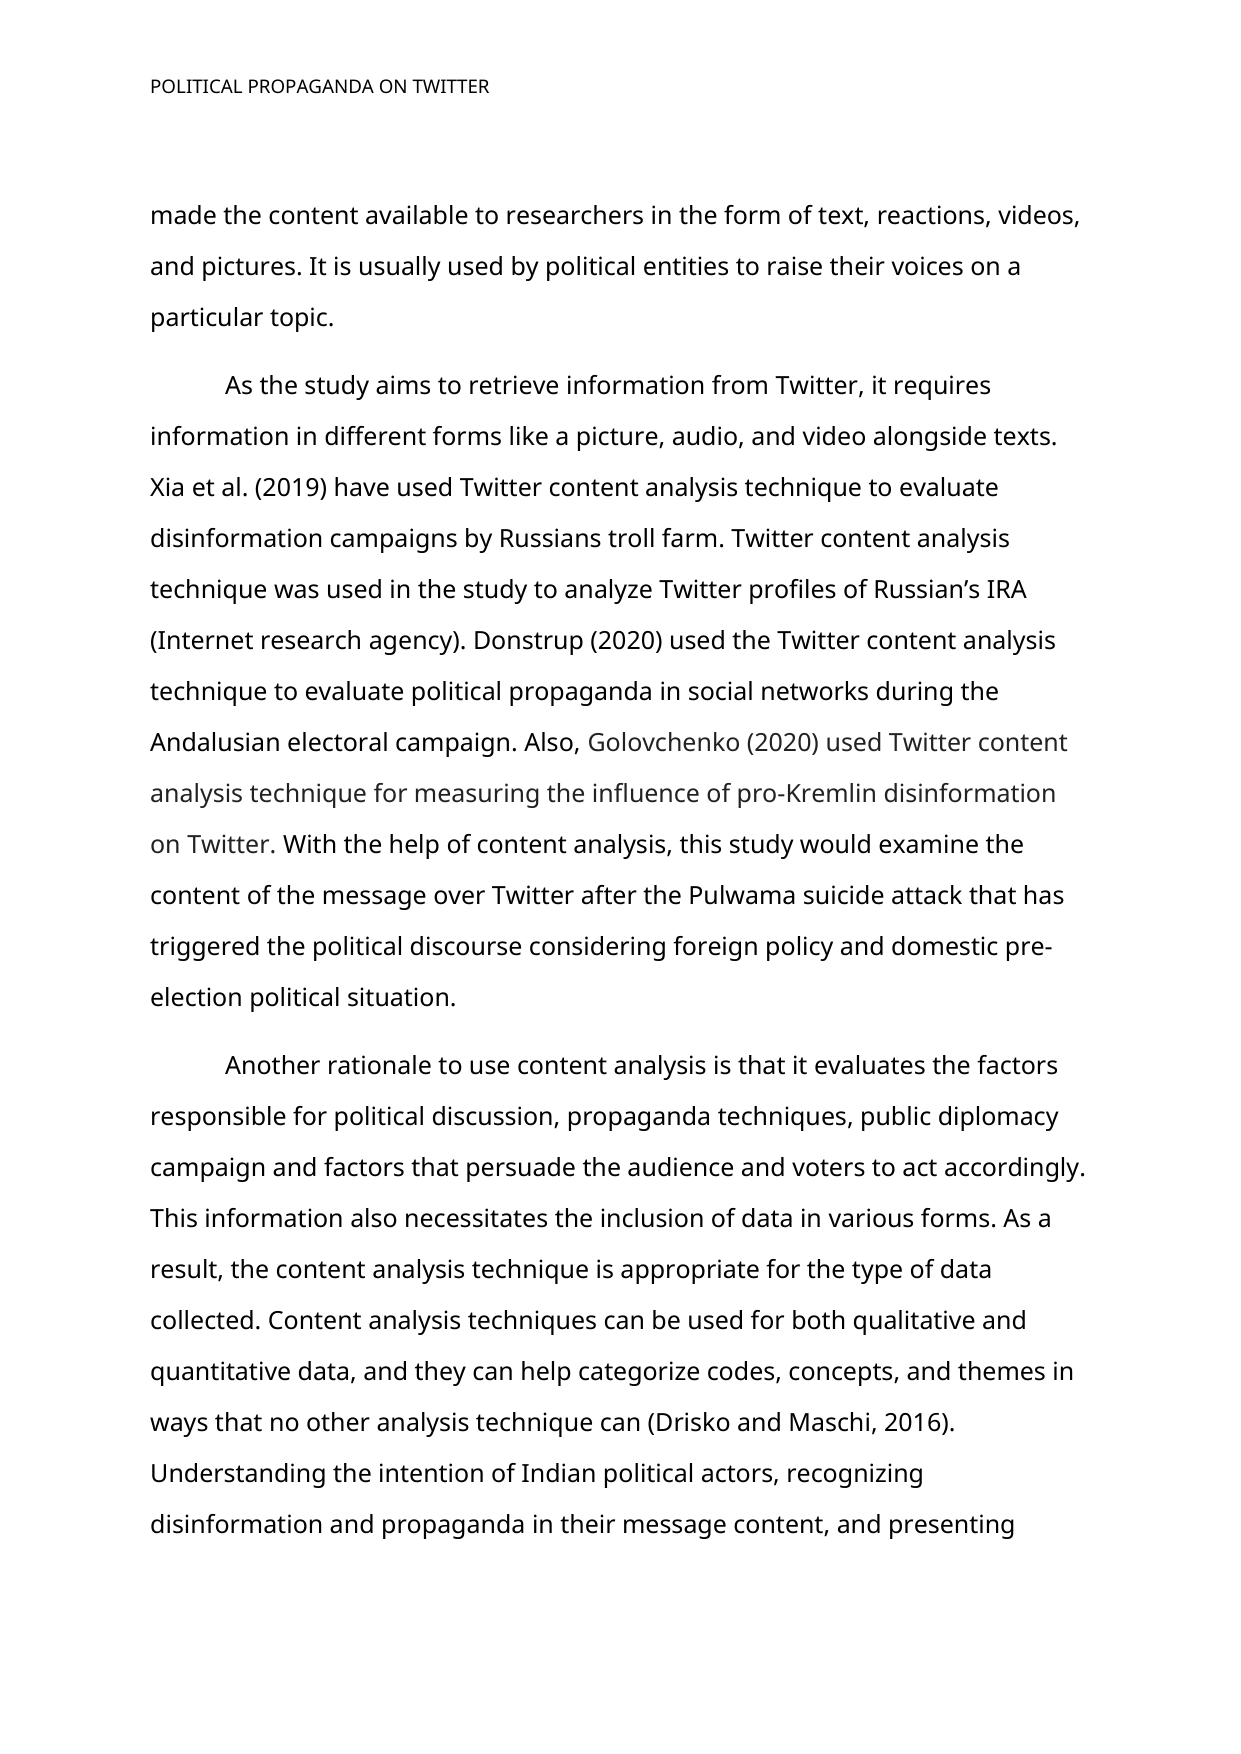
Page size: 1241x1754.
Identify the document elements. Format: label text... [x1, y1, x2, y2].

text As the study aims to retrieve information from Twitter, it requires information in different forms like a picture, audio, and video alongside texts. Xia et al. (2019) have used Twitter content analysis technique to evaluate disinformation campaigns by Russians troll farm. Twitter content analysis technique was used in the study to analyze Twitter profiles of Russian’s IRA (Internet research agency). Donstrup (2020) used the Twitter content analysis technique to evaluate political propaganda in social networks during the Andalusian electoral campaign. Also, Golovchenko (2020) used Twitter content analysis technique for measuring the influence of pro-Kremlin disinformation on Twitter. With the help of content analysis, this study would examine the content of the message over Twitter after the Pulwama suicide attack that has triggered the political discourse considering foreign policy and domestic pre-election political situation. [150, 367, 1090, 1014]
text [150, 197, 1090, 334]
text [150, 1047, 1090, 1541]
